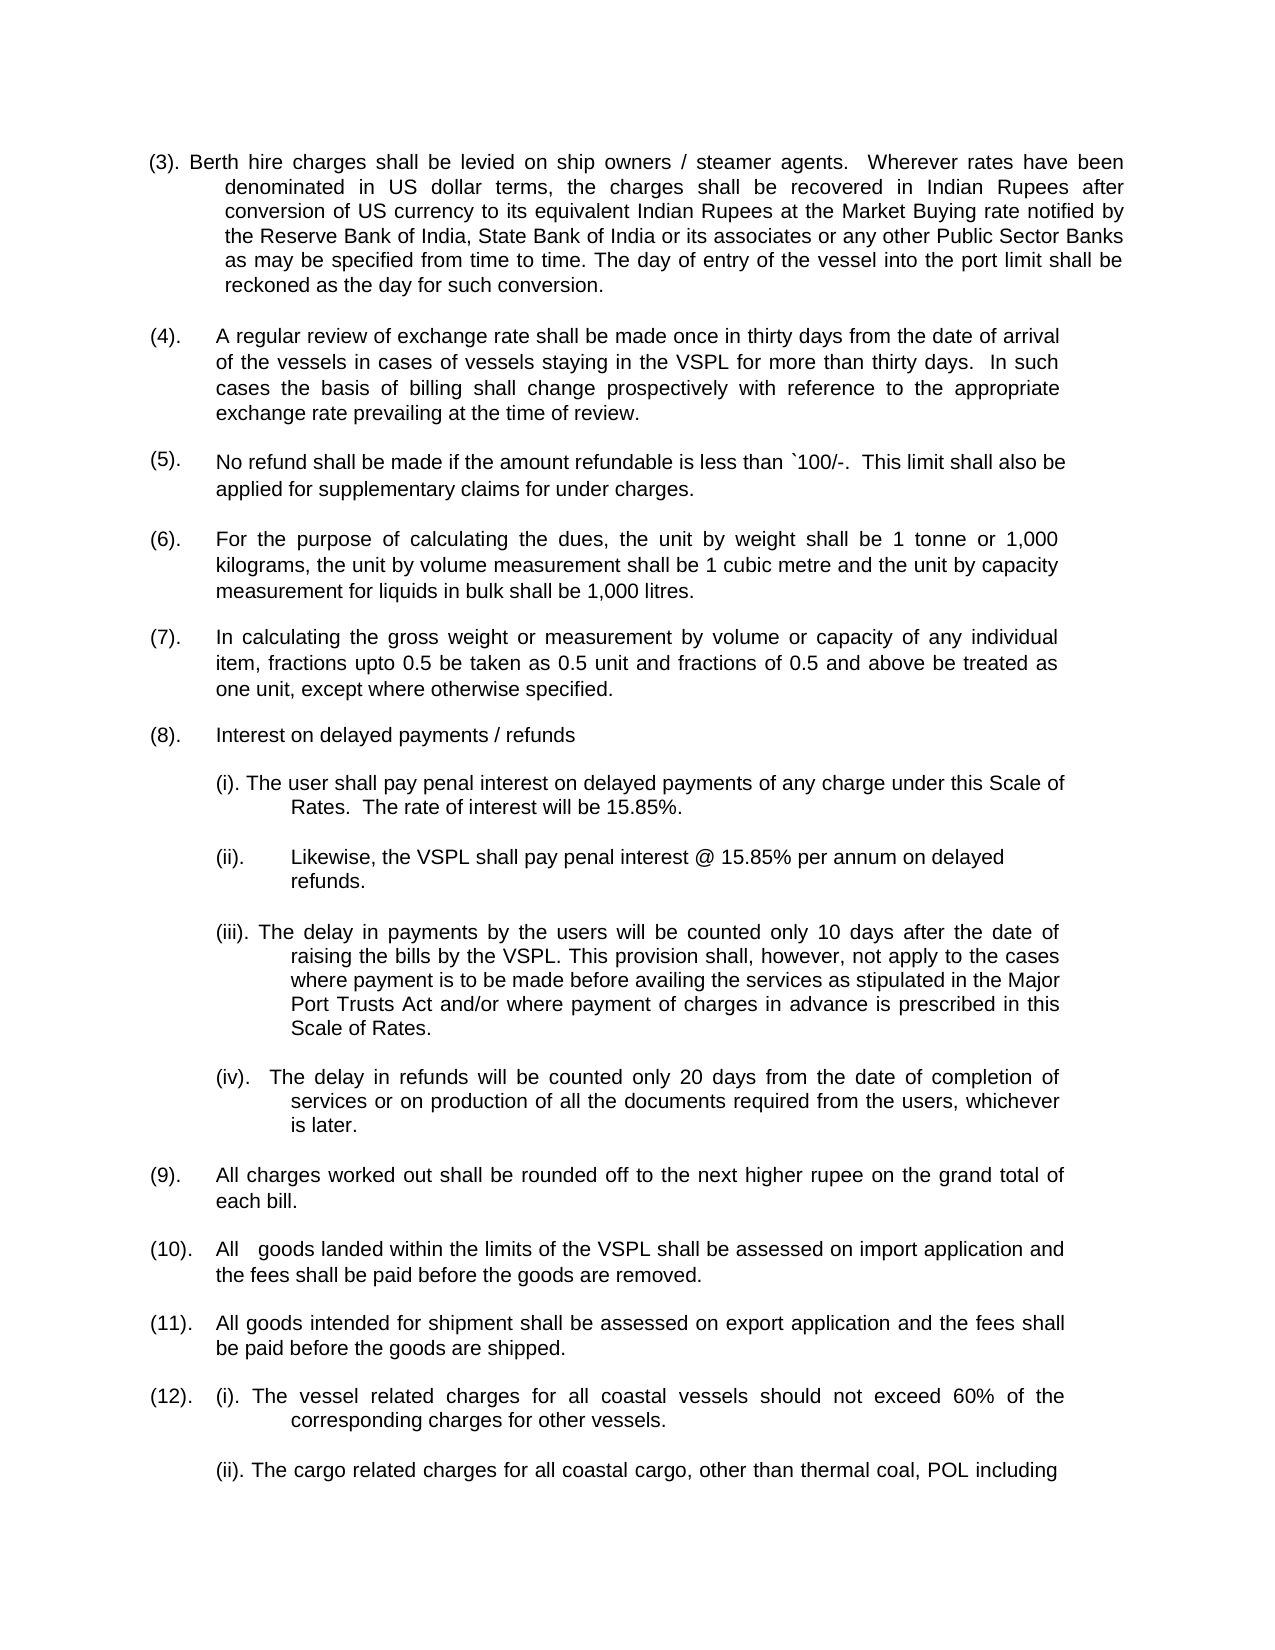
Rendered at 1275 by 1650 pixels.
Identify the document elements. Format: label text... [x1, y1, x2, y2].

table_cell (6). [150, 527, 216, 625]
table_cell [216, 1384, 1066, 1500]
text (3). Berth hire charges shall be levied on ship owners / steamer agents. Wherever rates have been denominated in US dollar terms, the charges shall be recovered in Indian Rupees after conversion of US currency to its equivalent Indian Rupees at the Market Buying rate notified by the Reserve Bank of India, State Bank of India or its associates or any other Public Sector Banks as may be specified from time to time. The day of entry of the vessel into the port limit shall be reckoned as the day for such conversion. [148, 150, 1125, 297]
table_cell (8). [150, 723, 216, 1163]
table_header A regular review of exchange rate shall be made once in thirty days from the date of arrival of the vessels in cases of vessels staying in the VSPL for more than thirty days. In such cases the basis of billing shall change prospectively with reference to the appropriate exchange rate prevailing at the time of review. [216, 324, 1066, 447]
table_cell All charges worked out shall be rounded off to the next higher rupee on the grand total of each bill. [216, 1163, 1066, 1237]
table_cell For the purpose of calculating the dues, the unit by weight shall be 1 tonne or 1,000 kilograms, the unit by volume measurement shall be 1 cubic metre and the unit by capacity measurement for liquids in bulk shall be 1,000 litres. [216, 527, 1066, 625]
table_cell (9). [150, 1163, 216, 1237]
table_cell (12). [150, 1384, 216, 1500]
table_cell (10). [150, 1237, 216, 1310]
table_cell (5). [150, 447, 216, 527]
table_cell All goods landed within the limits of the VSPL shall be assessed on import application and the fees shall be paid before the goods are removed. [216, 1237, 1066, 1310]
table_cell No refund shall be made if the amount refundable is less than `100/-. This limit shall also be applied for supplementary claims for under charges. [216, 447, 1066, 527]
table_header (4). [150, 324, 216, 447]
table_cell (7). [150, 625, 216, 723]
table_cell Interest on delayed payments / refunds (i). The user shall pay penal interest on delayed payments of any charge under this Scale of Rates. The rate of interest will be 15.85%. (ii). Likewise, the VSPL shall pay penal interest @ 15.85% per annum on delayed refunds. (iii). The delay in payments by the users will be counted only 10 days after the date of raising the bills by the VSPL. This provision shall, however, not apply to the cases where payment is to be made before availing the services as stipulated in the Major Port Trusts Act and/or where payment of charges in advance is prescribed in this Scale of Rates. (iv). The delay in refunds will be counted only 20 days from the date of completion of services or on production of all the documents required from the users, whichever is later. [216, 723, 1066, 1163]
table_cell (11). [150, 1310, 216, 1384]
table_cell In calculating the gross weight or measurement by volume or capacity of any individual item, fractions upto 0.5 be taken as 0.5 unit and fractions of 0.5 and above be treated as one unit, except where otherwise specified. [216, 625, 1066, 723]
table_cell All goods intended for shipment shall be assessed on export application and the fees shall be paid before the goods are shipped. [216, 1310, 1066, 1384]
